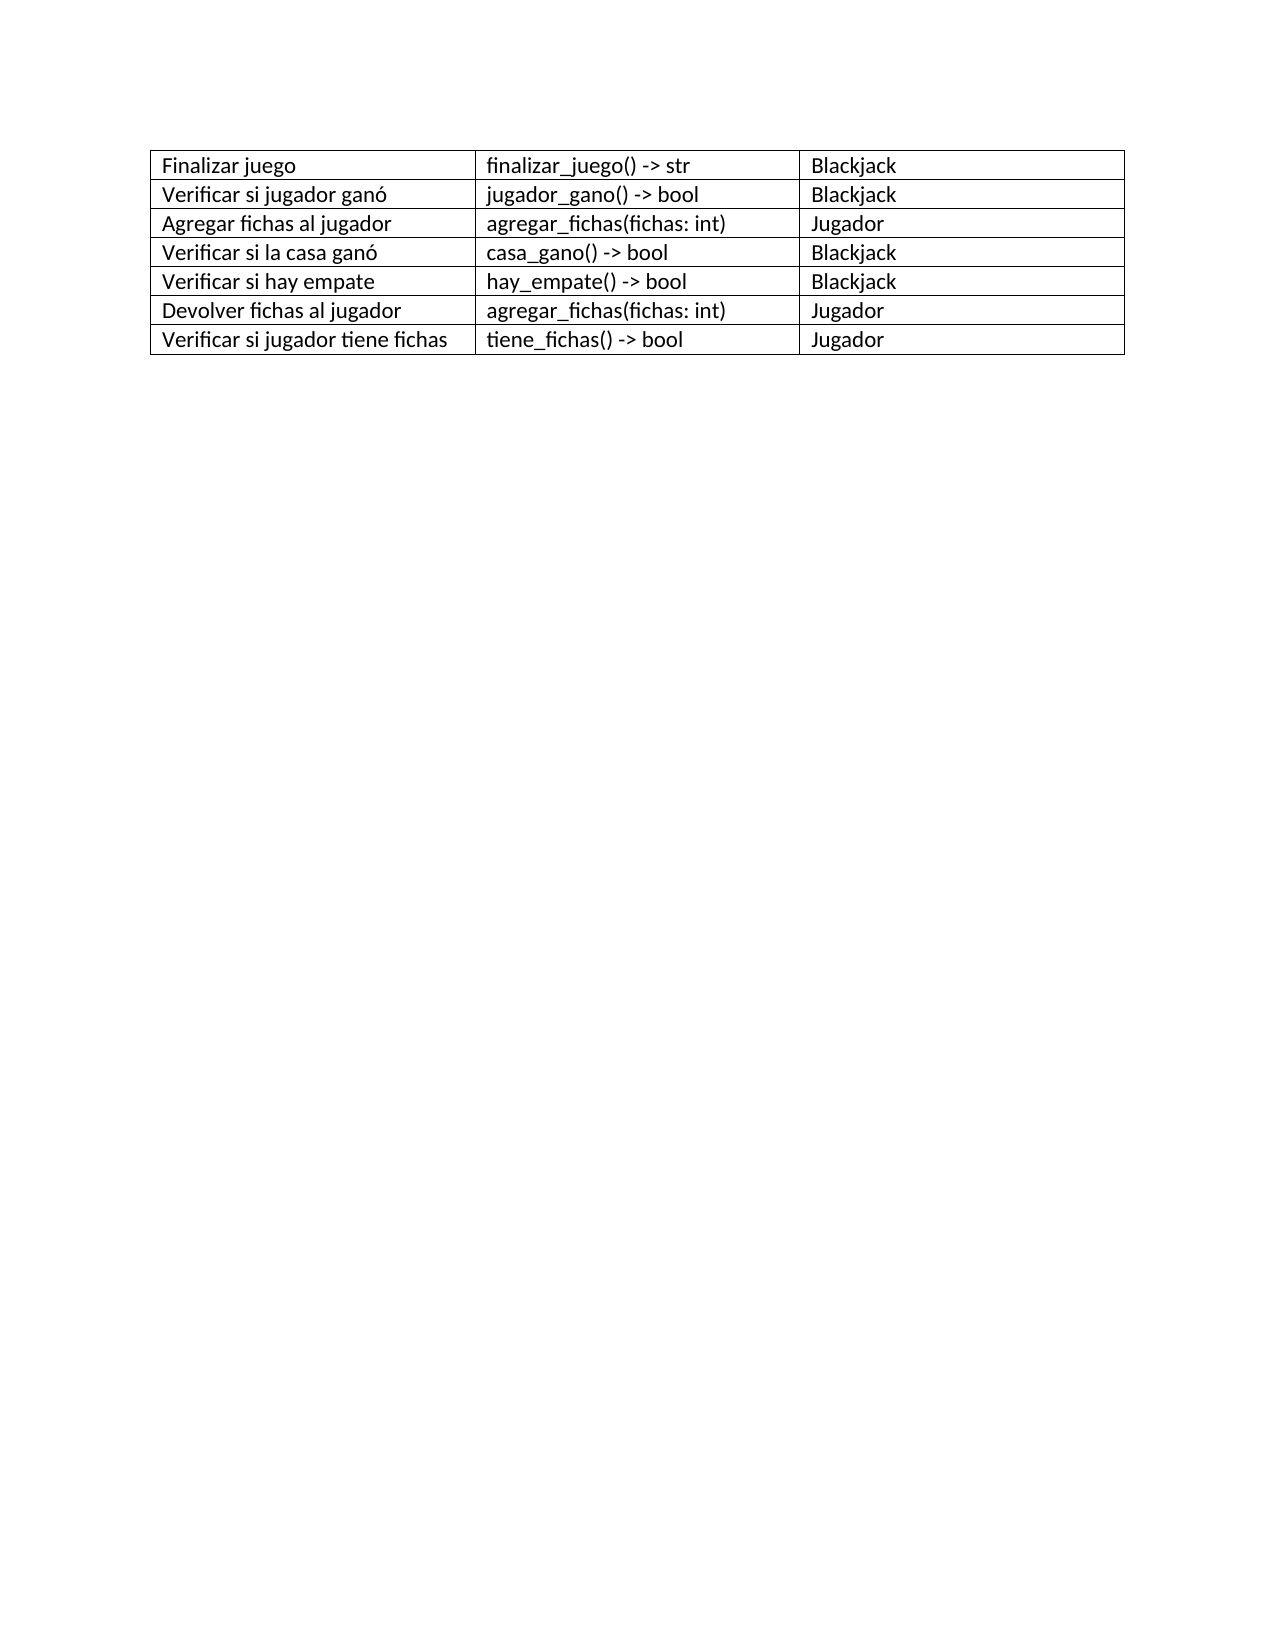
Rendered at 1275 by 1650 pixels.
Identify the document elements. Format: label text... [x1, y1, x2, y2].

table_cell Verificar si jugador tiene fichas [151, 325, 475, 353]
table_cell casa_gano() -> bool [476, 238, 799, 266]
table_cell Jugador [800, 296, 1124, 324]
table_cell tiene_fichas() -> bool [476, 325, 799, 353]
table_cell Blackjack [800, 180, 1124, 208]
table_cell Agregar fichas al jugador [151, 209, 475, 237]
table_cell Verificar si jugador ganó [151, 180, 475, 208]
table_cell Blackjack [800, 151, 1124, 179]
table_cell Devolver fichas al jugador [151, 296, 475, 324]
table_cell finalizar_juego() -> str [476, 151, 799, 179]
table_cell Blackjack [800, 267, 1124, 295]
table_cell jugador_gano() -> bool [476, 180, 799, 208]
table_cell Verificar si la casa ganó [151, 238, 475, 266]
table_cell Finalizar juego [151, 151, 475, 179]
table_cell Verificar si hay empate [151, 267, 475, 295]
table_cell agregar_fichas(fichas: int) [476, 209, 799, 237]
table_cell Jugador [800, 209, 1124, 237]
table_cell Blackjack [800, 238, 1124, 266]
table_cell hay_empate() -> bool [476, 267, 799, 295]
table_cell Jugador [800, 325, 1124, 353]
table_cell agregar_fichas(fichas: int) [476, 296, 799, 324]
